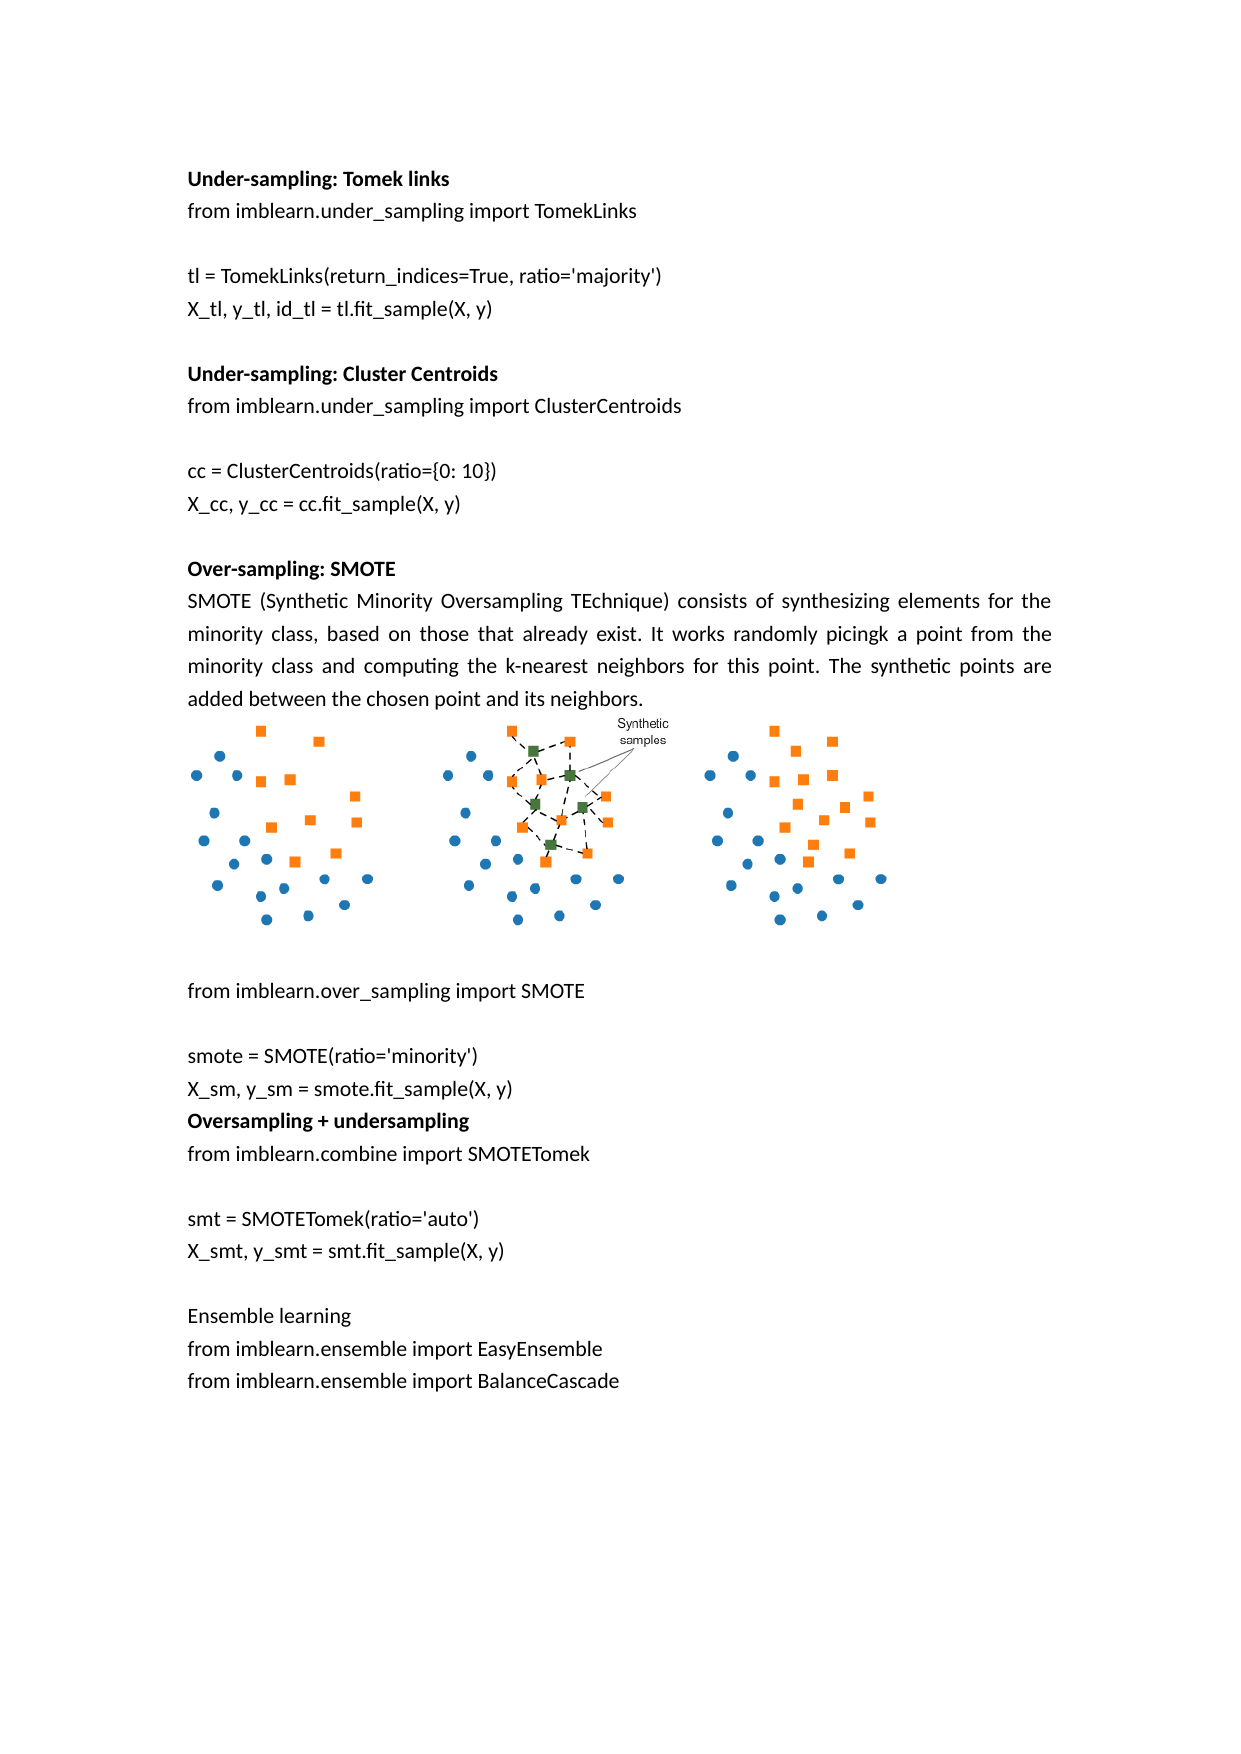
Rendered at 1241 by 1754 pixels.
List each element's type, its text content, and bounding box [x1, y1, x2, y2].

text Oversampling + undersampling [187, 1104, 1053, 1137]
text from imblearn.over_sampling import SMOTE [187, 974, 1053, 1007]
text Ensemble learning [187, 1299, 1053, 1332]
text from imblearn.ensemble import EasyEnsemble [187, 1332, 1053, 1364]
text from imblearn.combine import SMOTETomek [187, 1137, 1053, 1169]
text from imblearn.under_sampling import TomekLinks [187, 194, 1053, 227]
text X_sm, y_sm = smote.fit_sample(X, y) [187, 1072, 1053, 1104]
text from imblearn.ensemble import BalanceCascade [187, 1364, 1053, 1397]
text X_smt, y_smt = smt.fit_sample(X, y) [187, 1234, 1053, 1267]
text X_cc, y_cc = cc.fit_sample(X, y) [187, 487, 1053, 519]
text X_tl, y_tl, id_tl = tl.fit_sample(X, y) [187, 292, 1053, 324]
text smote = SMOTE(ratio='minority') [187, 1039, 1053, 1072]
text cc = ClusterCentroids(ratio={0: 10}) [187, 454, 1053, 487]
text SMOTE (Synthetic Minority Oversampling TEchnique) consists of synthesizing elements for the minority class, based on those that already exist. It works randomly picingk a point from the minority class and computing the k-nearest neighbors for this point. The synthetic points are added between the chosen point and its neighbors. [187, 584, 1053, 714]
text from imblearn.under_sampling import ClusterCentroids [187, 389, 1053, 422]
text Over-sampling: SMOTE [187, 552, 1053, 584]
text smt = SMOTETomek(ratio='auto') [187, 1202, 1053, 1234]
text tl = TomekLinks(return_indices=True, ratio='majority') [187, 259, 1053, 292]
text Under-sampling: Cluster Centroids [187, 357, 1053, 389]
text Under-sampling: Tomek links [187, 162, 1053, 194]
picture [187, 714, 891, 931]
